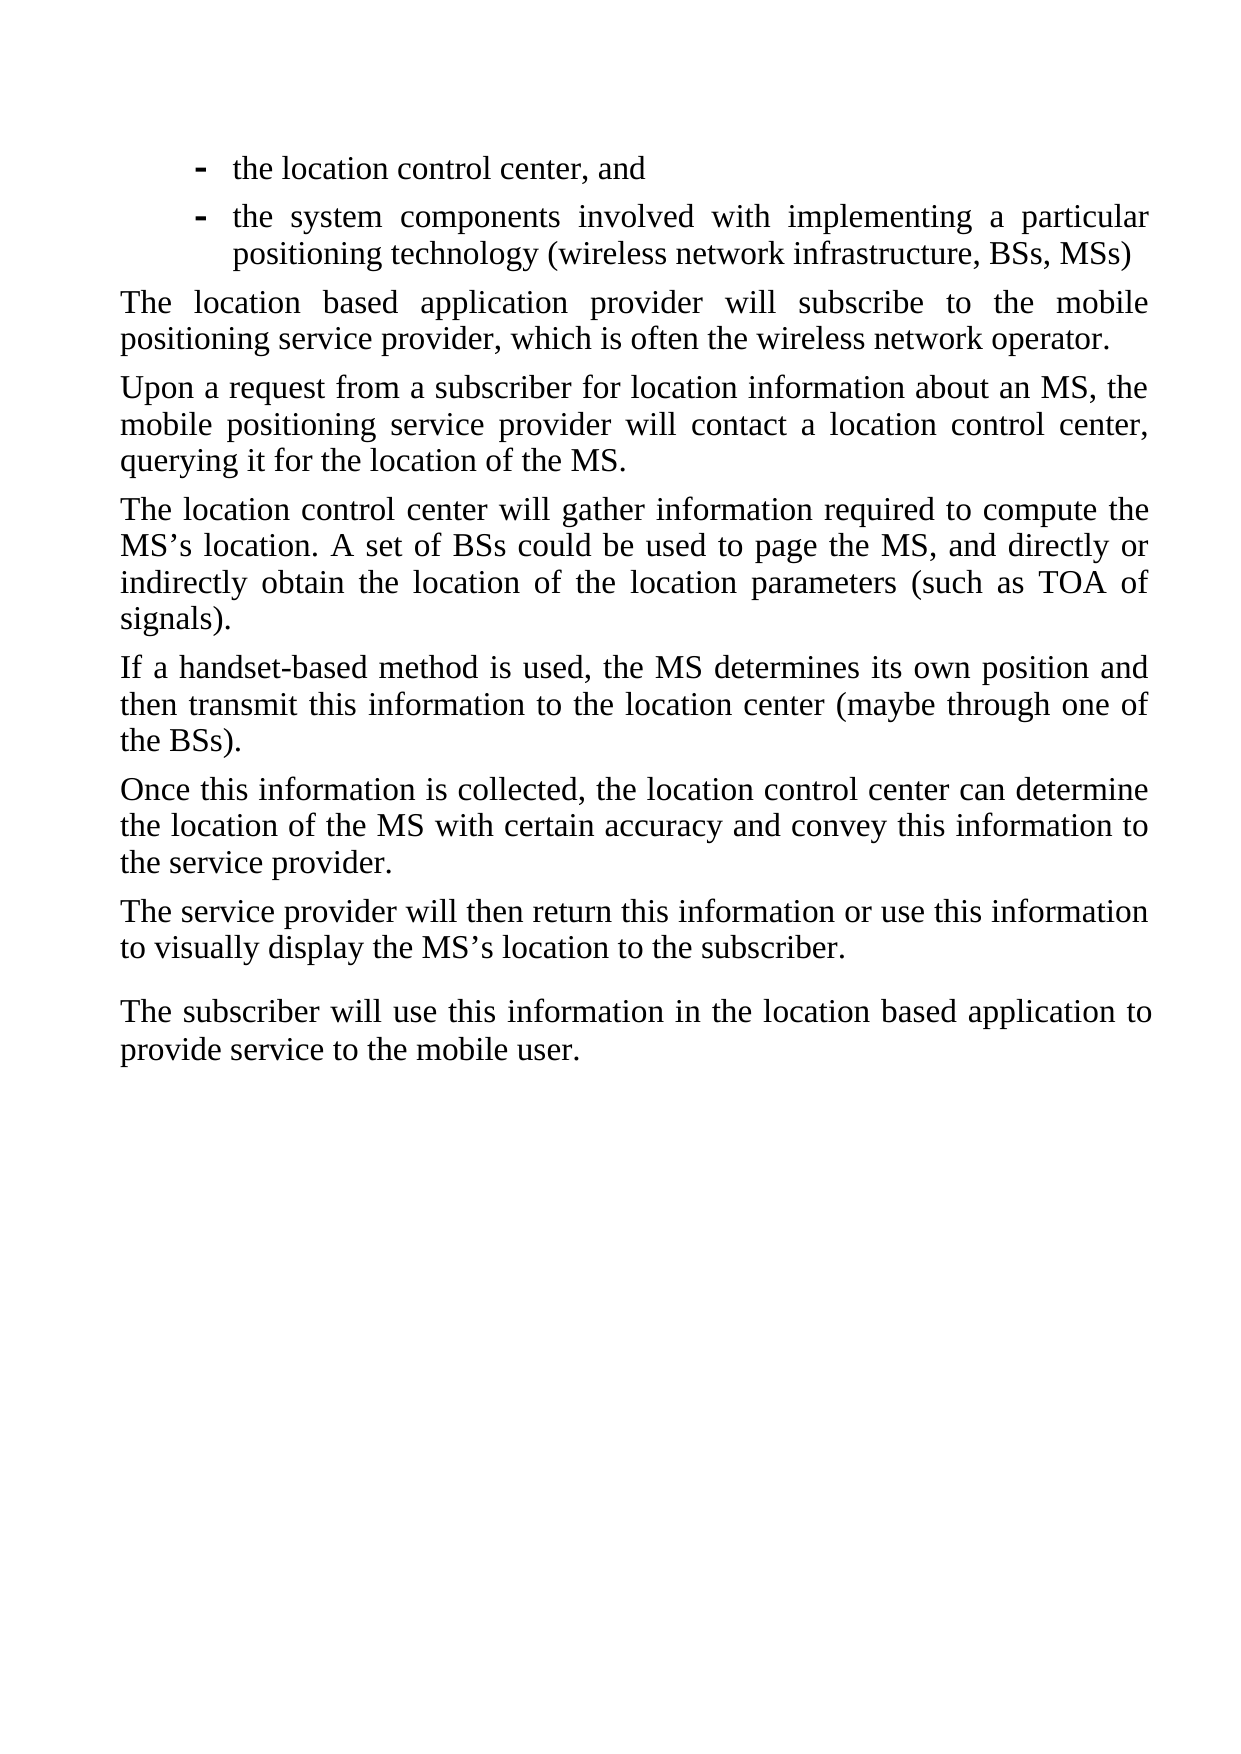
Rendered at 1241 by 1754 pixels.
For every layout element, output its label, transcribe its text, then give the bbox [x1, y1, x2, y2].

text Upon a request from a subscriber for location information about an MS, the mobile positioning service provider will contact a location control center, querying it for the location of the MS. [120, 369, 1150, 479]
text Once this information is collected, the location control center can determine the location of the MS with certain accuracy and convey this information to the service provider. [120, 771, 1150, 881]
list the system components involved with implementing a particular positioning technology (wireless network infrastructure, BSs, MSs) [195, 199, 1150, 272]
text The service provider will then return this information or use this information to visually display the MS’s location to the subscriber. [120, 893, 1150, 966]
text The location control center will gather information required to compute the MS’s location. A set of BSs could be used to page the MS, and directly or indirectly obtain the location of the location parameters (such as TOA of signals). [120, 491, 1150, 637]
list the location control center, and [195, 150, 1150, 186]
text The subscriber will use this information in the location based application to provide service to the mobile user. [120, 991, 1154, 1067]
text If a handset-based method is used, the MS determines its own position and then transmit this information to the location center (maybe through one of the BSs). [120, 649, 1150, 759]
text The location based application provider will subscribe to the mobile positioning service provider, which is often the wireless network operator. [120, 284, 1150, 357]
